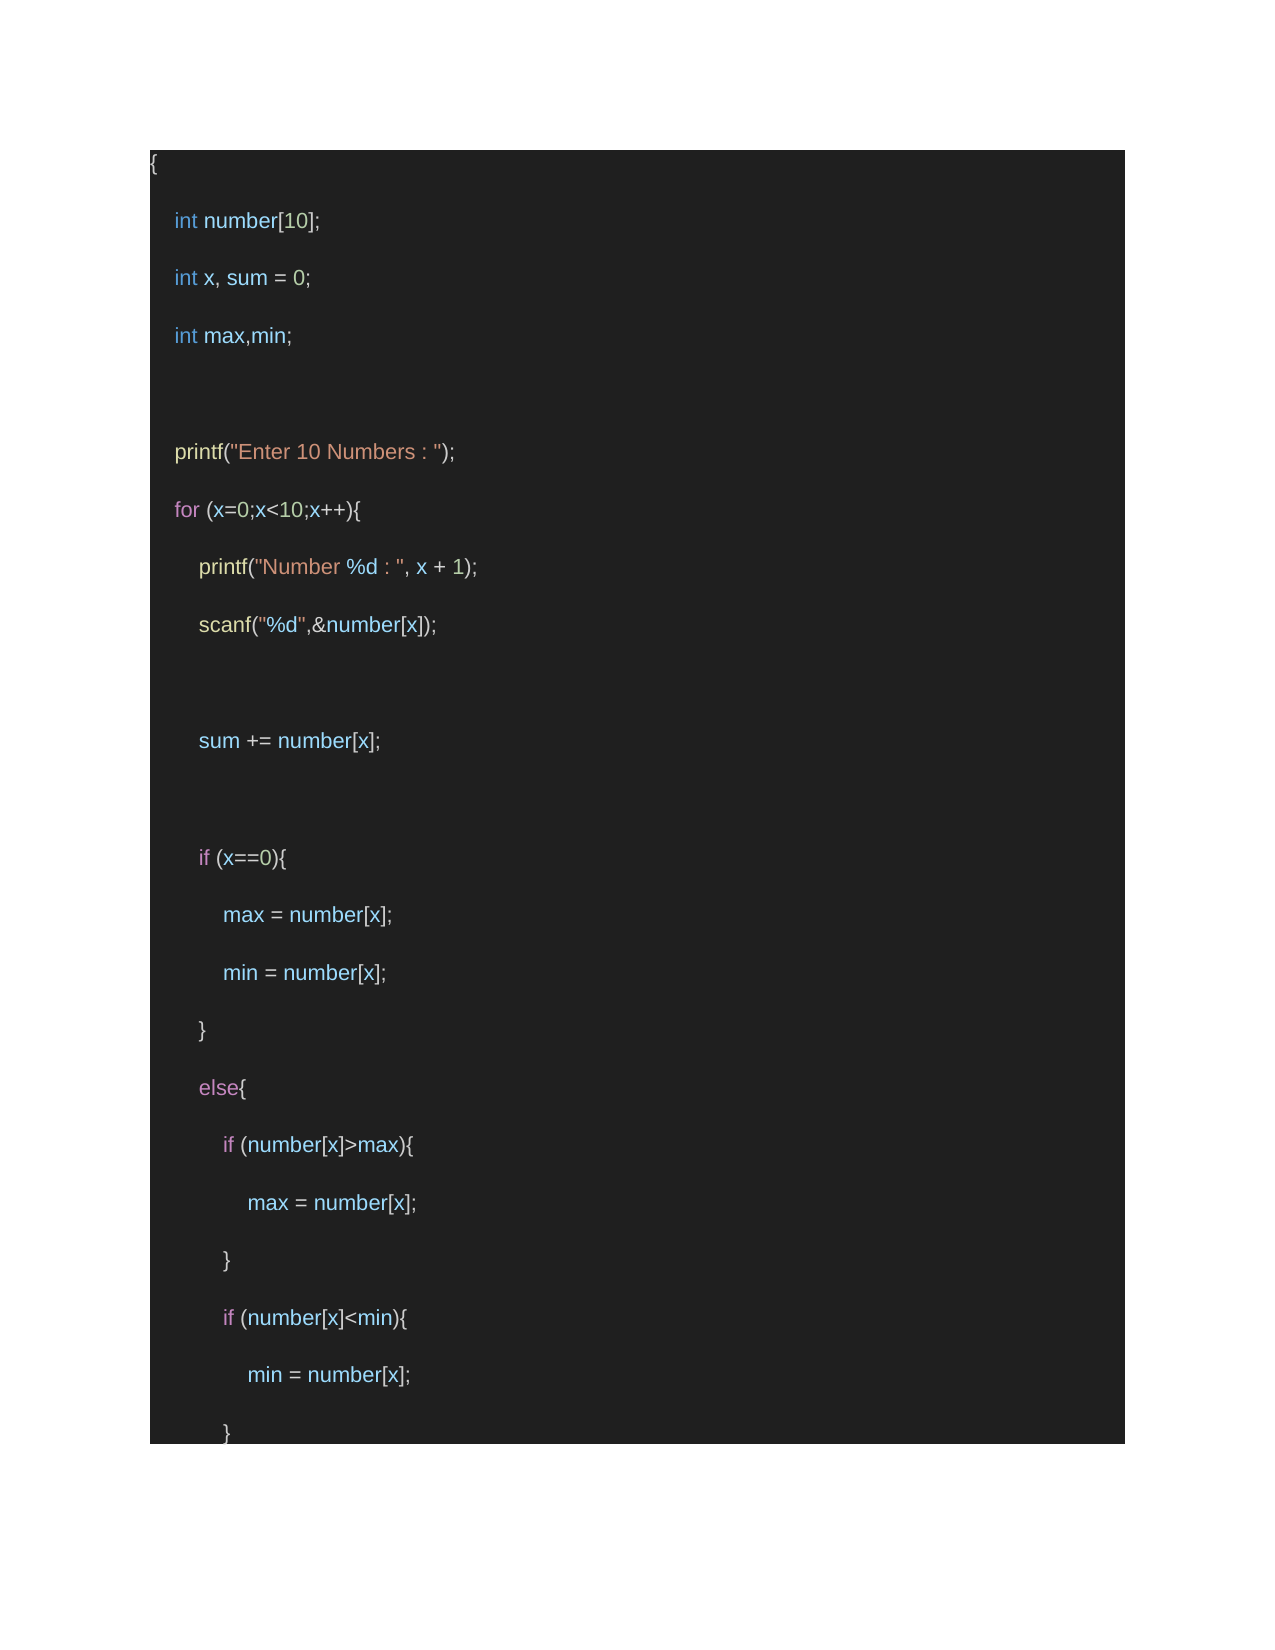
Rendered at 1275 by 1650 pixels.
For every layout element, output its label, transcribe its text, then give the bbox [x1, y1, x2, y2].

text else{ [150, 1074, 1125, 1099]
text int x, sum = 0; [150, 265, 1125, 290]
text max = number[x]; [150, 1189, 1125, 1214]
text } [150, 1017, 1125, 1042]
text scanf("%d",&number[x]); [150, 611, 1125, 637]
text int number[10]; [150, 207, 1125, 233]
text max = number[x]; [150, 902, 1125, 927]
text } [150, 1247, 1125, 1272]
text if (x==0){ [150, 844, 1125, 869]
text printf("Number %d : ", x + 1); [150, 554, 1125, 579]
text min = number[x]; [150, 959, 1125, 984]
text if (number[x]>max){ [150, 1132, 1125, 1157]
text min = number[x]; [150, 1362, 1125, 1387]
text int max,min; [150, 322, 1125, 348]
text } [150, 1419, 1125, 1444]
text { [150, 150, 1125, 175]
text for (x=0;x<10;x++){ [150, 496, 1125, 522]
text printf("Enter 10 Numbers : "); [150, 439, 1125, 464]
text sum += number[x]; [150, 728, 1125, 753]
text if (number[x]<min){ [150, 1304, 1125, 1329]
